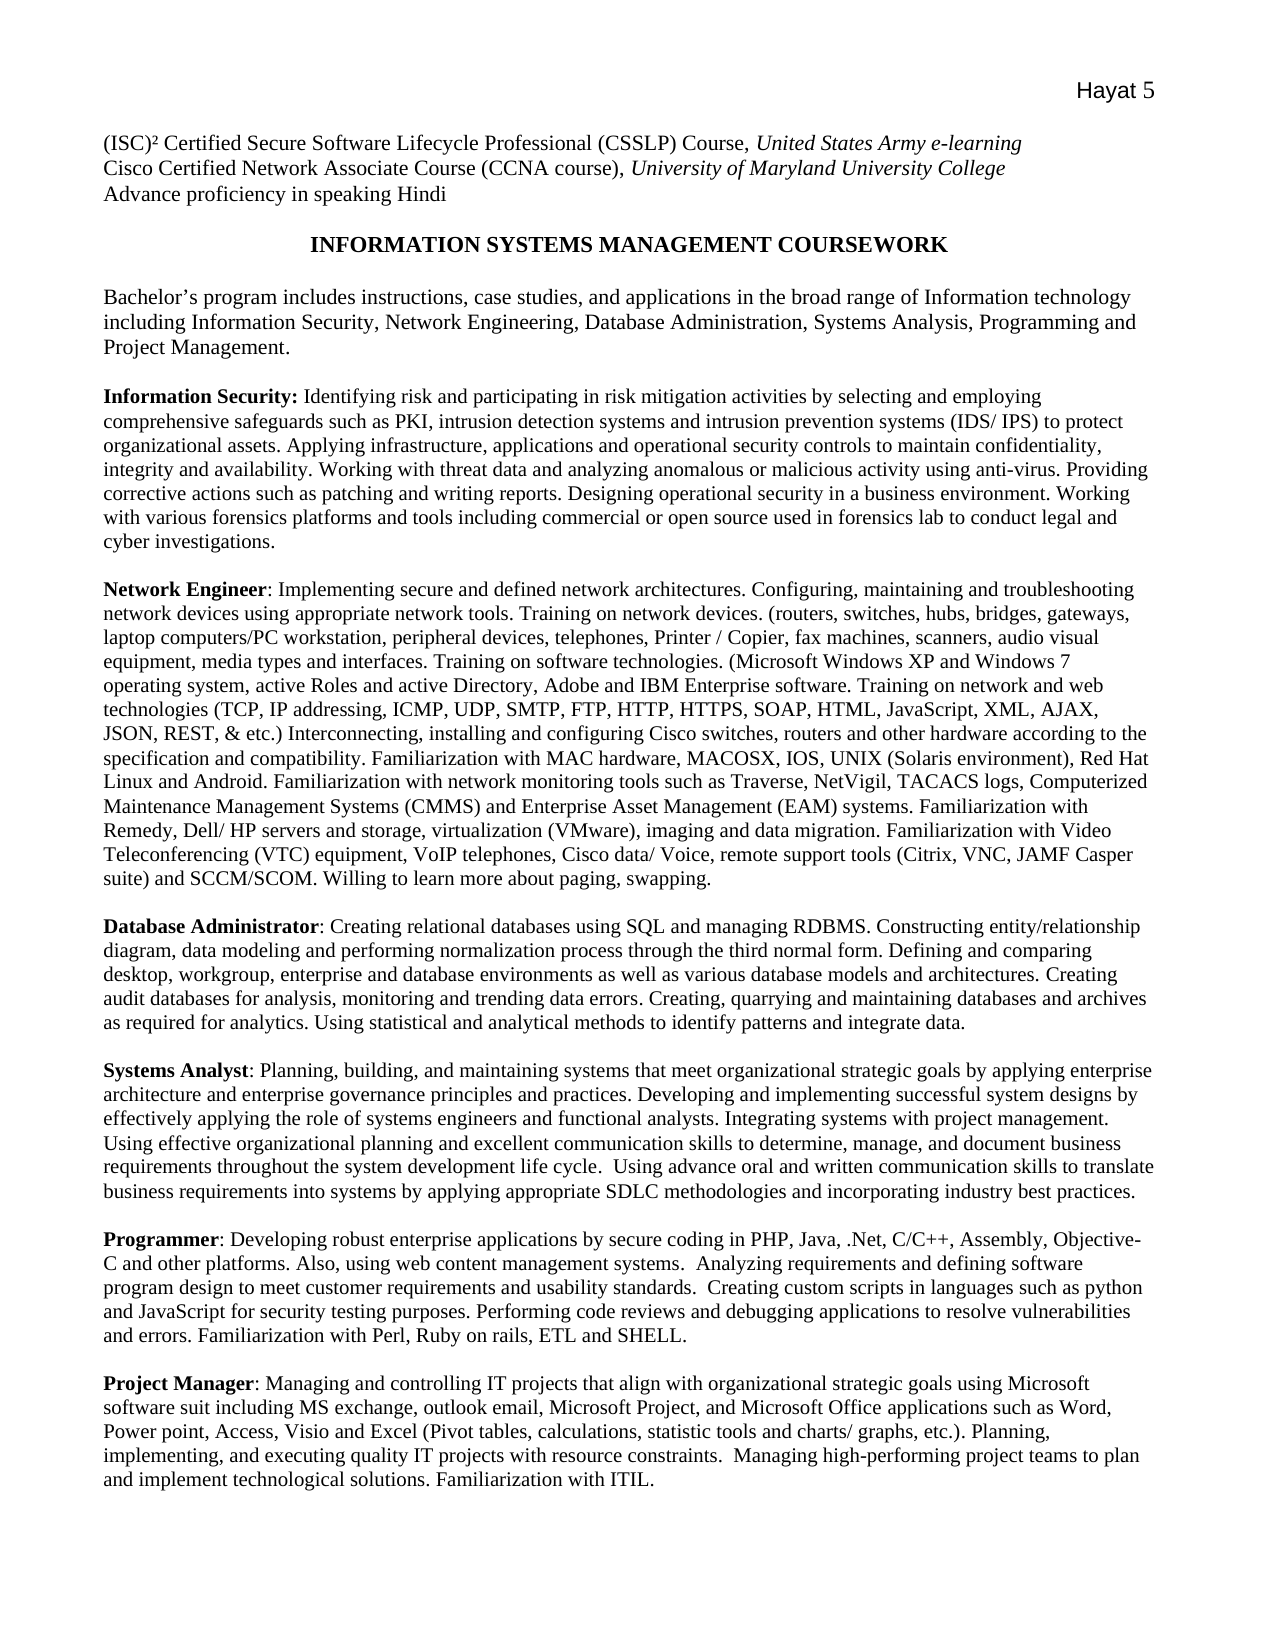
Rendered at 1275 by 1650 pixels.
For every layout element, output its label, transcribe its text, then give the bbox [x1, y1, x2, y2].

text (ISC)² Certified Secure Software Lifecycle Professional (CSSLP) Course, United States Army e-learning [103, 130, 1155, 155]
text Advance proficiency in speaking Hindi [103, 181, 1155, 206]
text Network Engineer: Implementing secure and defined network architectures. Configuring, maintaining and troubleshooting network devices using appropriate network tools. Training on network devices. (routers, switches, hubs, bridges, gateways, laptop computers/PC workstation, peripheral devices, telephones, Printer / Copier, fax machines, scanners, audio visual equipment, media types and interfaces. Training on software technologies. (Microsoft Windows XP and Windows 7 operating system, active Roles and active Directory, Adobe and IBM Enterprise software. Training on network and web technologies (TCP, IP addressing, ICMP, UDP, SMTP, FTP, HTTP, HTTPS, SOAP, HTML, JavaScript, XML, AJAX, JSON, REST, & etc.) Interconnecting, installing and configuring Cisco switches, routers and other hardware according to the specification and compatibility. Familiarization with MAC hardware, MACOSX, IOS, UNIX (Solaris environment), Red Hat Linux and Android. Familiarization with network monitoring tools such as Traverse, NetVigil, TACACS logs, Computerized Maintenance Management Systems (CMMS) and Enterprise Asset Management (EAM) systems. Familiarization with Remedy, Dell/ HP servers and storage, virtualization (VMware), imaging and data migration. Familiarization with Video Teleconferencing (VTC) equipment, VoIP telephones, Cisco data/ Voice, remote support tools (Citrix, VNC, JAMF Casper suite) and SCCM/SCOM. Willing to learn more about paging, swapping. [103, 577, 1155, 890]
text Programmer: Developing robust enterprise applications by secure coding in PHP, Java, .Net, C/C++, Assembly, Objective-C and other platforms. Also, using web content management systems. Analyzing requirements and defining software program design to meet customer requirements and usability standards. Creating custom scripts in languages such as python and JavaScript for security testing purposes. Performing code reviews and debugging applications to resolve vulnerabilities and errors. Familiarization with Perl, Ruby on rails, ETL and SHELL. [103, 1227, 1155, 1347]
text Bachelor’s program includes instructions, case studies, and applications in the broad range of Information technology including Information Security, Network Engineering, Database Administration, Systems Analysis, Programming and Project Management. [103, 284, 1155, 359]
text Project Manager: Managing and controlling IT projects that align with organizational strategic goals using Microsoft software suit including MS exchange, outlook email, Microsoft Project, and Microsoft Office applications such as Word, Power point, Access, Visio and Excel (Pivot tables, calculations, statistic tools and charts/ graphs, etc.). Planning, implementing, and executing quality IT projects with resource constraints. Managing high-performing project teams to plan and implement technological solutions. Familiarization with ITIL. [103, 1371, 1155, 1491]
text Database Administrator: Creating relational databases using SQL and managing RDBMS. Constructing entity/relationship diagram, data modeling and performing normalization process through the third normal form. Defining and comparing desktop, workgroup, enterprise and database environments as well as various database models and architectures. Creating audit databases for analysis, monitoring and trending data errors. Creating, quarrying and maintaining databases and archives as required for analytics. Using statistical and analytical methods to identify patterns and integrate data. [103, 914, 1155, 1034]
text Cisco Certified Network Associate Course (CCNA course), University of Maryland University College [103, 155, 1155, 181]
text Information Security: Identifying risk and participating in risk mitigation activities by selecting and employing comprehensive safeguards such as PKI, intrusion detection systems and intrusion prevention systems (IDS/ IPS) to protect organizational assets. Applying infrastructure, applications and operational security controls to maintain confidentiality, integrity and availability. Working with threat data and analyzing anomalous or malicious activity using anti-virus. Providing corrective actions such as patching and writing reports. Designing operational security in a business environment. Working with various forensics platforms and tools including commercial or open source used in forensics lab to conduct legal and cyber investigations. [103, 384, 1155, 553]
text INFORMATION SYSTEMS MANAGEMENT COURSEWORK [103, 231, 1155, 257]
text Systems Analyst: Planning, building, and maintaining systems that meet organizational strategic goals by applying enterprise architecture and enterprise governance principles and practices. Developing and implementing successful system designs by effectively applying the role of systems engineers and functional analysts. Integrating systems with project management. Using effective organizational planning and excellent communication skills to determine, manage, and document business requirements throughout the system development life cycle. Using advance oral and written communication skills to translate business requirements into systems by applying appropriate SDLC methodologies and incorporating industry best practices. [103, 1058, 1155, 1203]
